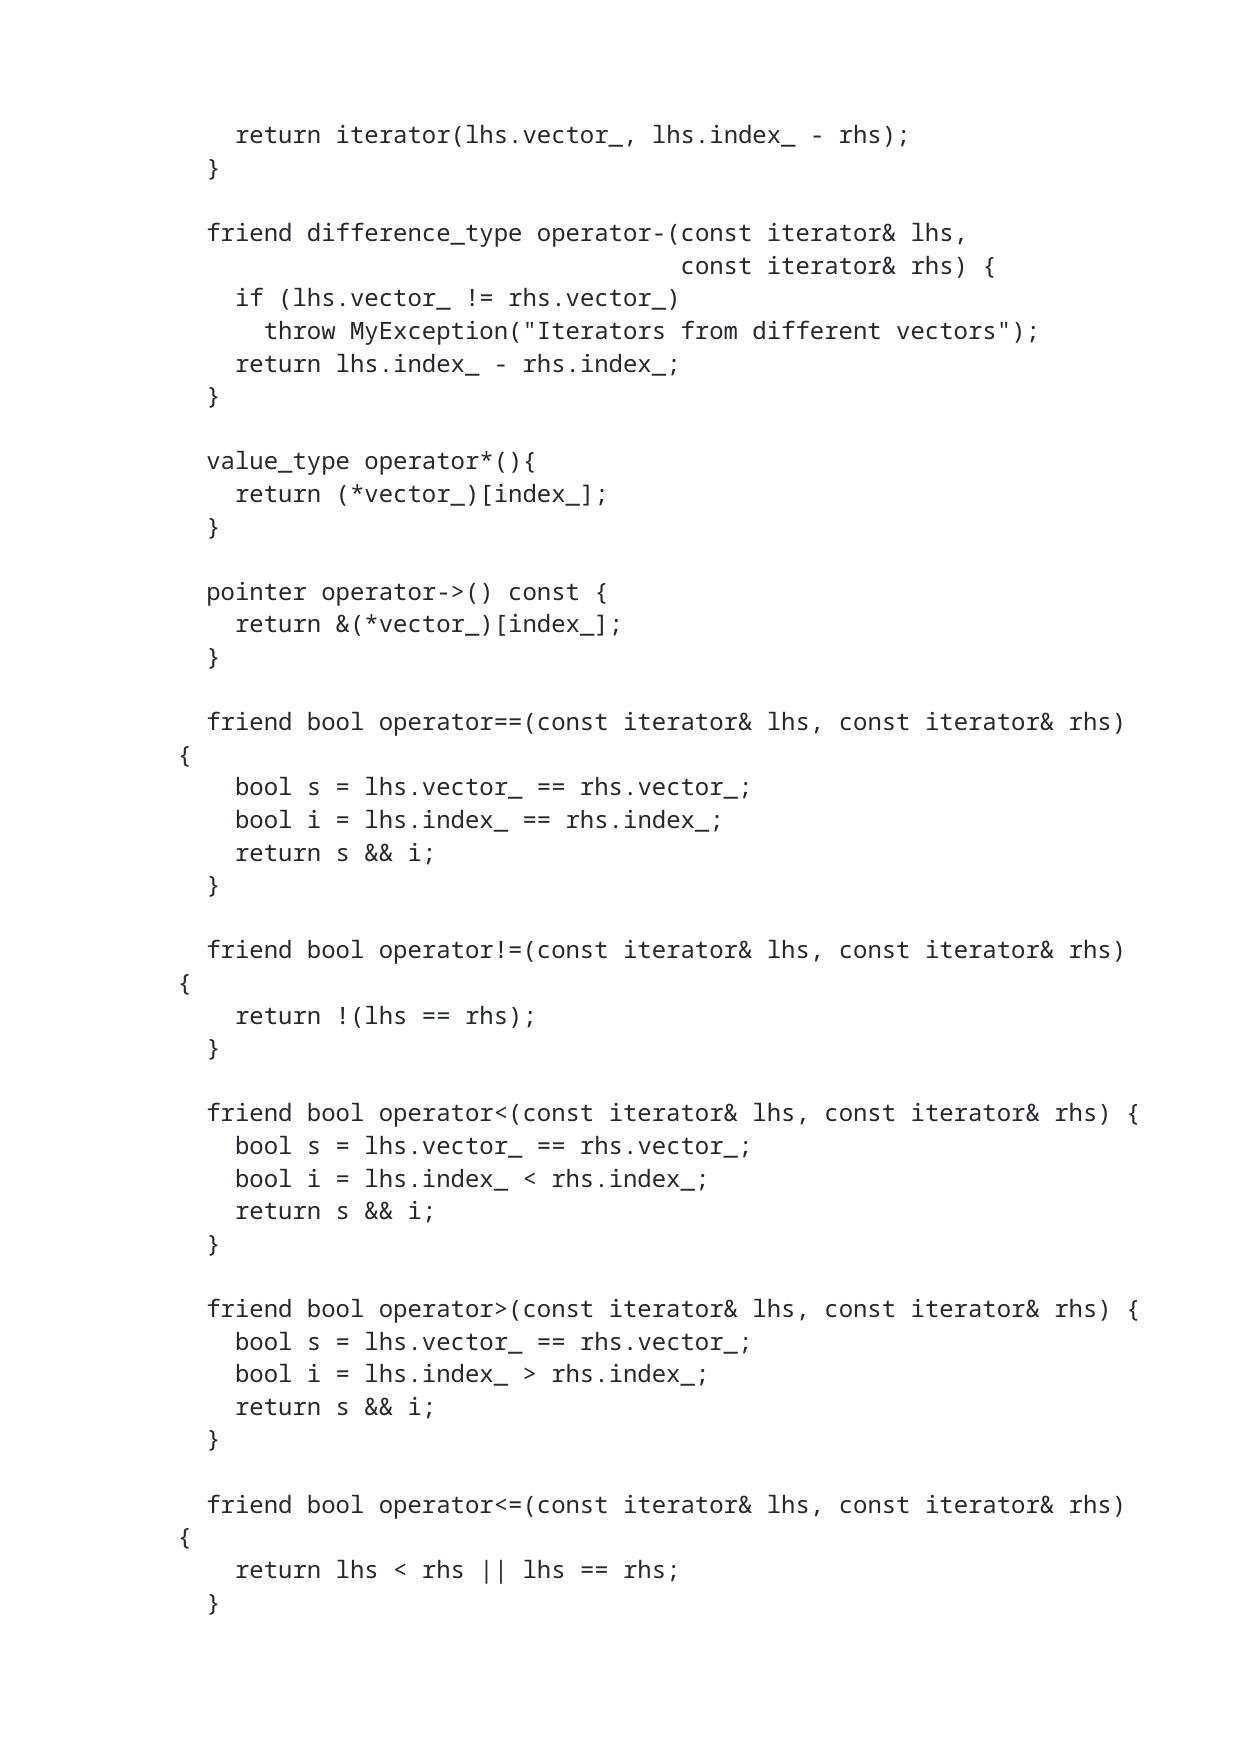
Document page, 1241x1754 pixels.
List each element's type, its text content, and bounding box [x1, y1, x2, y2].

text return s && i; [177, 1390, 1152, 1422]
text friend bool operator==(const iterator& lhs, const iterator& rhs) { [177, 705, 1152, 770]
text friend bool operator!=(const iterator& lhs, const iterator& rhs) { [177, 933, 1152, 998]
text bool s = lhs.vector_ == rhs.vector_; [177, 1324, 1152, 1357]
text } [177, 151, 1152, 183]
text pointer operator->() const { [177, 574, 1152, 607]
text if (lhs.vector_ != rhs.vector_) [177, 281, 1152, 314]
text } [177, 1585, 1152, 1618]
text } [177, 1422, 1152, 1455]
text throw MyException("Iterators from different vectors"); [177, 314, 1152, 346]
text } [177, 1031, 1152, 1064]
text return lhs < rhs || lhs == rhs; [177, 1553, 1152, 1585]
text bool i = lhs.index_ < rhs.index_; [177, 1161, 1152, 1194]
text } [177, 1227, 1152, 1259]
text const iterator& rhs) { [177, 248, 1152, 281]
text return iterator(lhs.vector_, lhs.index_ - rhs); [177, 118, 1152, 151]
text return lhs.index_ - rhs.index_; [177, 346, 1152, 379]
text value_type operator*(){ [177, 444, 1152, 477]
text return &(*vector_)[index_]; [177, 607, 1152, 640]
text bool i = lhs.index_ > rhs.index_; [177, 1357, 1152, 1390]
text bool s = lhs.vector_ == rhs.vector_; [177, 770, 1152, 803]
text } [177, 640, 1152, 672]
text bool s = lhs.vector_ == rhs.vector_; [177, 1129, 1152, 1161]
text } [177, 379, 1152, 412]
text return s && i; [177, 1194, 1152, 1227]
text return !(lhs == rhs); [177, 998, 1152, 1031]
text return s && i; [177, 835, 1152, 868]
text friend bool operator>(const iterator& lhs, const iterator& rhs) { [177, 1292, 1152, 1324]
text } [177, 509, 1152, 542]
text bool i = lhs.index_ == rhs.index_; [177, 803, 1152, 835]
text friend bool operator<=(const iterator& lhs, const iterator& rhs) { [177, 1487, 1152, 1553]
text } [177, 868, 1152, 901]
text friend difference_type operator-(const iterator& lhs, [177, 216, 1152, 248]
text return (*vector_)[index_]; [177, 477, 1152, 509]
text friend bool operator<(const iterator& lhs, const iterator& rhs) { [177, 1096, 1152, 1129]
